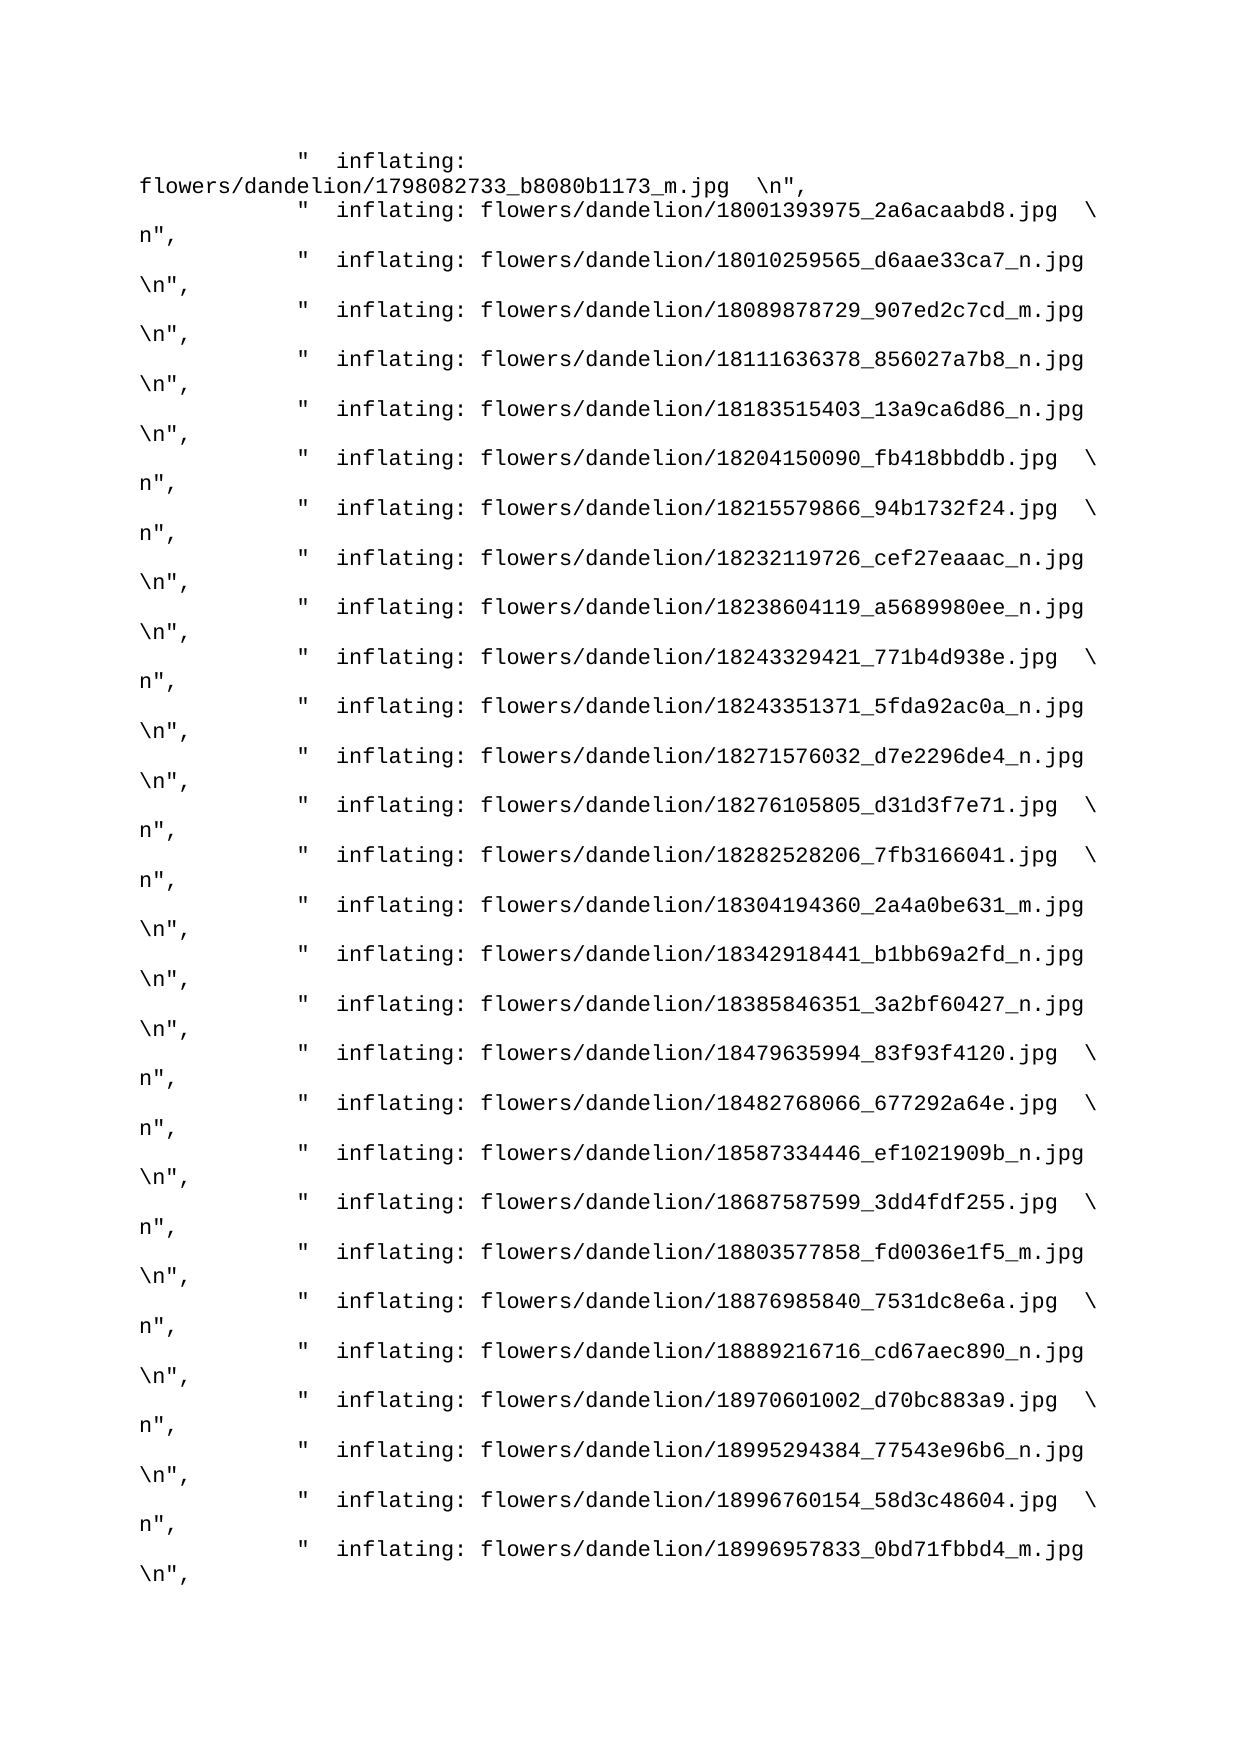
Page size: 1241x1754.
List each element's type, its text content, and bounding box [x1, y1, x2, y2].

text " inflating: flowers/dandelion/18215579866_94b1732f24.jpg \n", [139, 497, 1101, 547]
text " inflating: flowers/dandelion/18996760154_58d3c48604.jpg \n", [139, 1489, 1101, 1538]
text " inflating: flowers/dandelion/18111636378_856027a7b8_n.jpg \n", [139, 348, 1101, 398]
text " inflating: flowers/dandelion/18204150090_fb418bbddb.jpg \n", [139, 447, 1101, 497]
text " inflating: flowers/dandelion/18479635994_83f93f4120.jpg \n", [139, 1042, 1101, 1092]
text " inflating: flowers/dandelion/18243351371_5fda92ac0a_n.jpg \n", [139, 695, 1101, 745]
text " inflating: flowers/dandelion/18342918441_b1bb69a2fd_n.jpg \n", [139, 943, 1101, 993]
text " inflating: flowers/dandelion/18282528206_7fb3166041.jpg \n", [139, 844, 1101, 894]
text " inflating: flowers/dandelion/1798082733_b8080b1173_m.jpg \n", [139, 150, 1101, 199]
text " inflating: flowers/dandelion/18803577858_fd0036e1f5_m.jpg \n", [139, 1241, 1101, 1290]
text " inflating: flowers/dandelion/18271576032_d7e2296de4_n.jpg \n", [139, 745, 1101, 794]
text " inflating: flowers/dandelion/18243329421_771b4d938e.jpg \n", [139, 646, 1101, 695]
text " inflating: flowers/dandelion/18304194360_2a4a0be631_m.jpg \n", [139, 894, 1101, 943]
text " inflating: flowers/dandelion/18385846351_3a2bf60427_n.jpg \n", [139, 993, 1101, 1042]
text " inflating: flowers/dandelion/18089878729_907ed2c7cd_m.jpg \n", [139, 299, 1101, 348]
text " inflating: flowers/dandelion/18970601002_d70bc883a9.jpg \n", [139, 1389, 1101, 1439]
text " inflating: flowers/dandelion/18482768066_677292a64e.jpg \n", [139, 1092, 1101, 1142]
text " inflating: flowers/dandelion/18276105805_d31d3f7e71.jpg \n", [139, 794, 1101, 844]
text " inflating: flowers/dandelion/18996957833_0bd71fbbd4_m.jpg \n", [139, 1538, 1101, 1588]
text " inflating: flowers/dandelion/18889216716_cd67aec890_n.jpg \n", [139, 1340, 1101, 1389]
text " inflating: flowers/dandelion/18232119726_cef27eaaac_n.jpg \n", [139, 547, 1101, 596]
text " inflating: flowers/dandelion/18001393975_2a6acaabd8.jpg \n", [139, 199, 1101, 249]
text " inflating: flowers/dandelion/18010259565_d6aae33ca7_n.jpg \n", [139, 249, 1101, 299]
text " inflating: flowers/dandelion/18687587599_3dd4fdf255.jpg \n", [139, 1191, 1101, 1241]
text " inflating: flowers/dandelion/18238604119_a5689980ee_n.jpg \n", [139, 596, 1101, 646]
text " inflating: flowers/dandelion/18995294384_77543e96b6_n.jpg \n", [139, 1439, 1101, 1489]
text " inflating: flowers/dandelion/18183515403_13a9ca6d86_n.jpg \n", [139, 398, 1101, 447]
text " inflating: flowers/dandelion/18876985840_7531dc8e6a.jpg \n", [139, 1290, 1101, 1340]
text " inflating: flowers/dandelion/18587334446_ef1021909b_n.jpg \n", [139, 1142, 1101, 1191]
